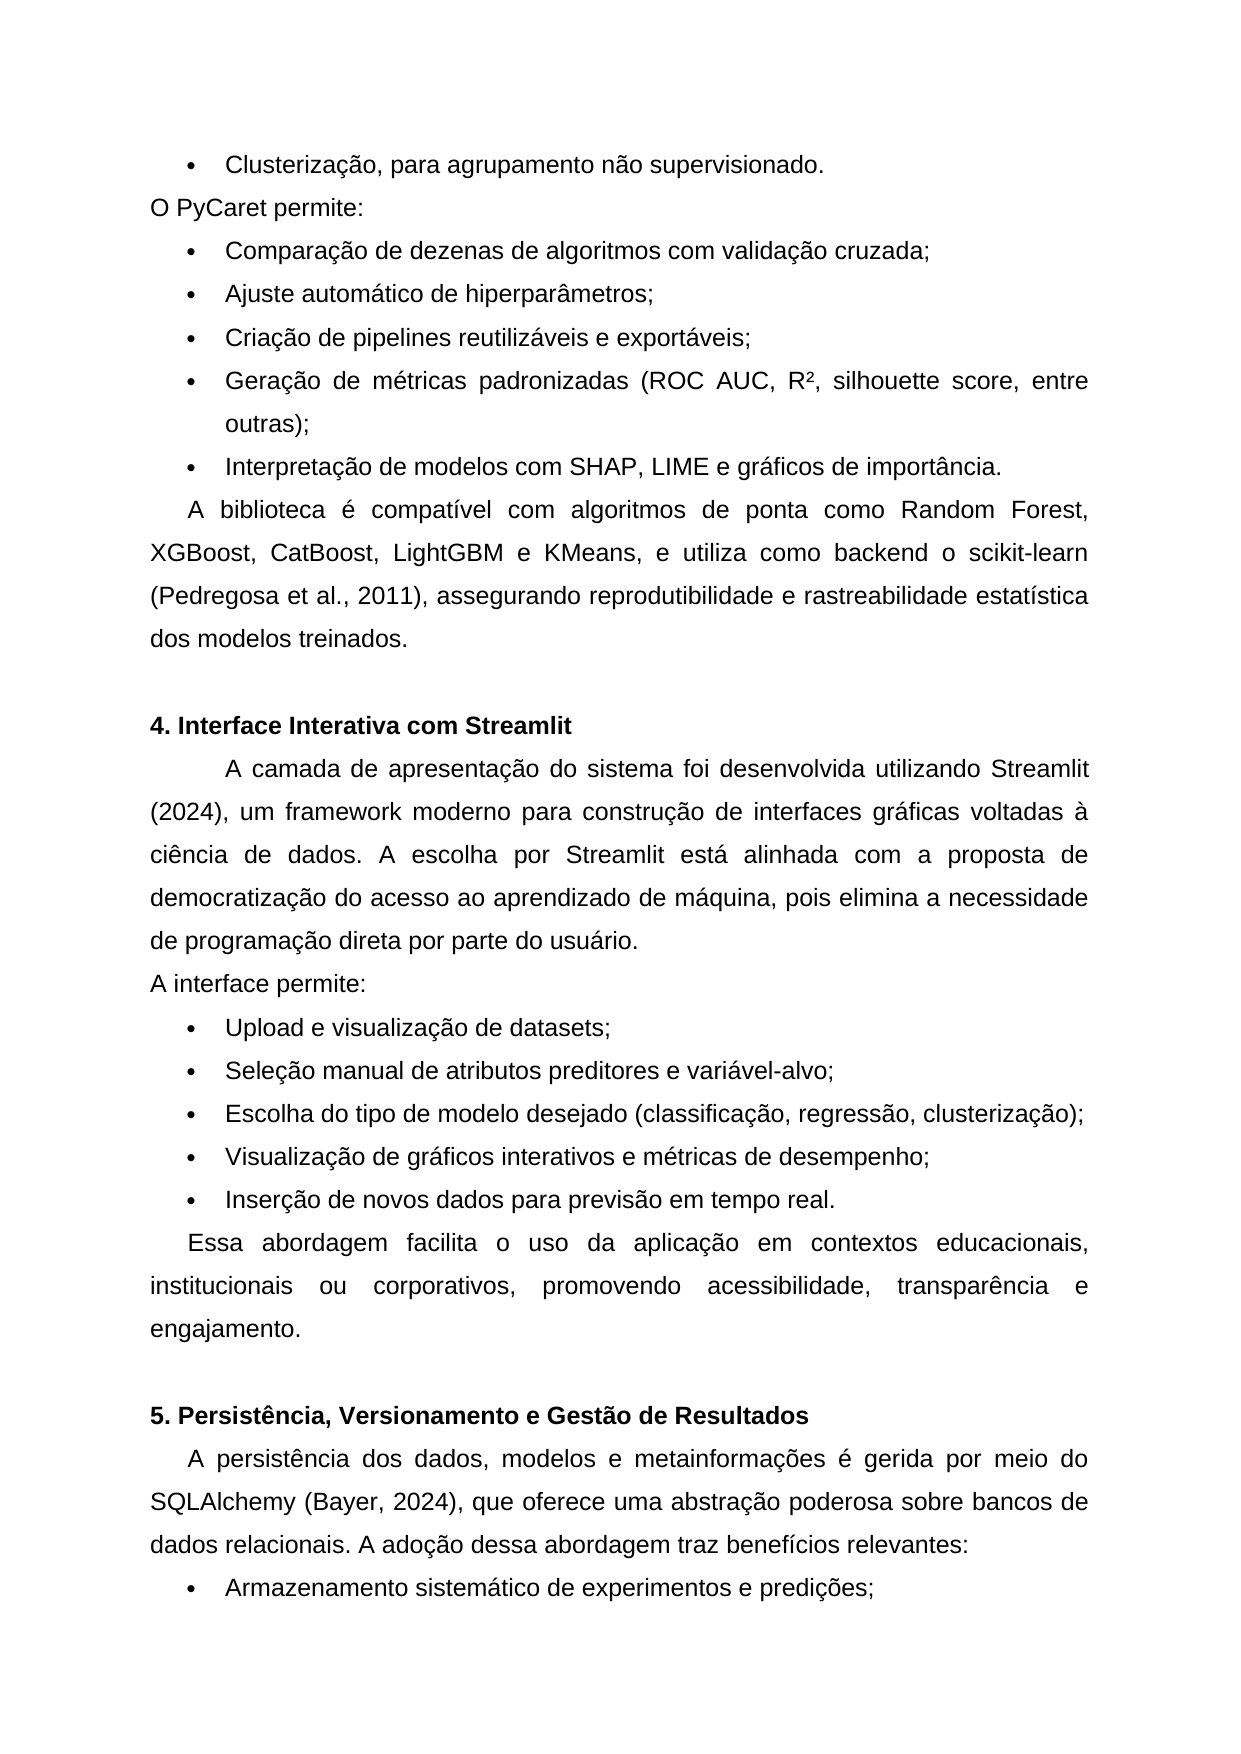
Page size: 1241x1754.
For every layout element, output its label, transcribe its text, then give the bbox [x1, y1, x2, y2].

text A biblioteca é compatível com algoritmos de ponta como Random Forest, XGBoost, CatBoost, LightGBM e KMeans, e utiliza como backend o scikit-learn (Pedregosa et al., 2011), assegurando reprodutibilidade e rastreabilidade estatística dos modelos treinados. [150, 495, 1090, 653]
list Visualização de gráficos interativos e métricas de desempenho; [187, 1142, 1090, 1171]
text 4. Interface Interativa com Streamlit [150, 711, 1090, 739]
list Escolha do tipo de modelo desejado (classificação, regressão, clusterização); [187, 1099, 1090, 1127]
list Comparação de dezenas de algoritmos com validação cruzada; [187, 236, 1090, 265]
list Geração de métricas padronizadas (ROC AUC, R², silhouette score, entre outras); [187, 366, 1090, 437]
list Armazenamento sistemático de experimentos e predições; [187, 1573, 1090, 1602]
list Seleção manual de atributos preditores e variável-alvo; [187, 1056, 1090, 1084]
list Criação de pipelines reutilizáveis e exportáveis; [187, 322, 1090, 351]
list Inserção de novos dados para previsão em tempo real. [187, 1185, 1090, 1214]
list Interpretação de modelos com SHAP, LIME e gráficos de importância. [187, 452, 1090, 481]
text 5. Persistência, Versionamento e Gestão de Resultados [150, 1401, 1090, 1429]
text A camada de apresentação do sistema foi desenvolvida utilizando Streamlit (2024), um framework moderno para construção de interfaces gráficas voltadas à ciência de dados. A escolha por Streamlit está alinhada com a proposta de democratização do acesso ao aprendizado de máquina, pois elimina a necessidade de programação direta por parte do usuário. [150, 754, 1090, 955]
list Clusterização, para agrupamento não supervisionado. [187, 150, 1090, 179]
text Essa abordagem facilita o uso da aplicação em contextos educacionais, institucionais ou corporativos, promovendo acessibilidade, transparência e engajamento. [150, 1228, 1090, 1343]
list Upload e visualização de datasets; [187, 1012, 1090, 1041]
list Ajuste automático de hiperparâmetros; [187, 279, 1090, 308]
text A persistência dos dados, modelos e metainformações é gerida por meio do SQLAlchemy (Bayer, 2024), que oferece uma abstração poderosa sobre bancos de dados relacionais. A adoção dessa abordagem traz benefícios relevantes: [150, 1444, 1090, 1559]
text A interface permite: [150, 969, 1090, 998]
text O PyCaret permite: [150, 193, 1090, 222]
